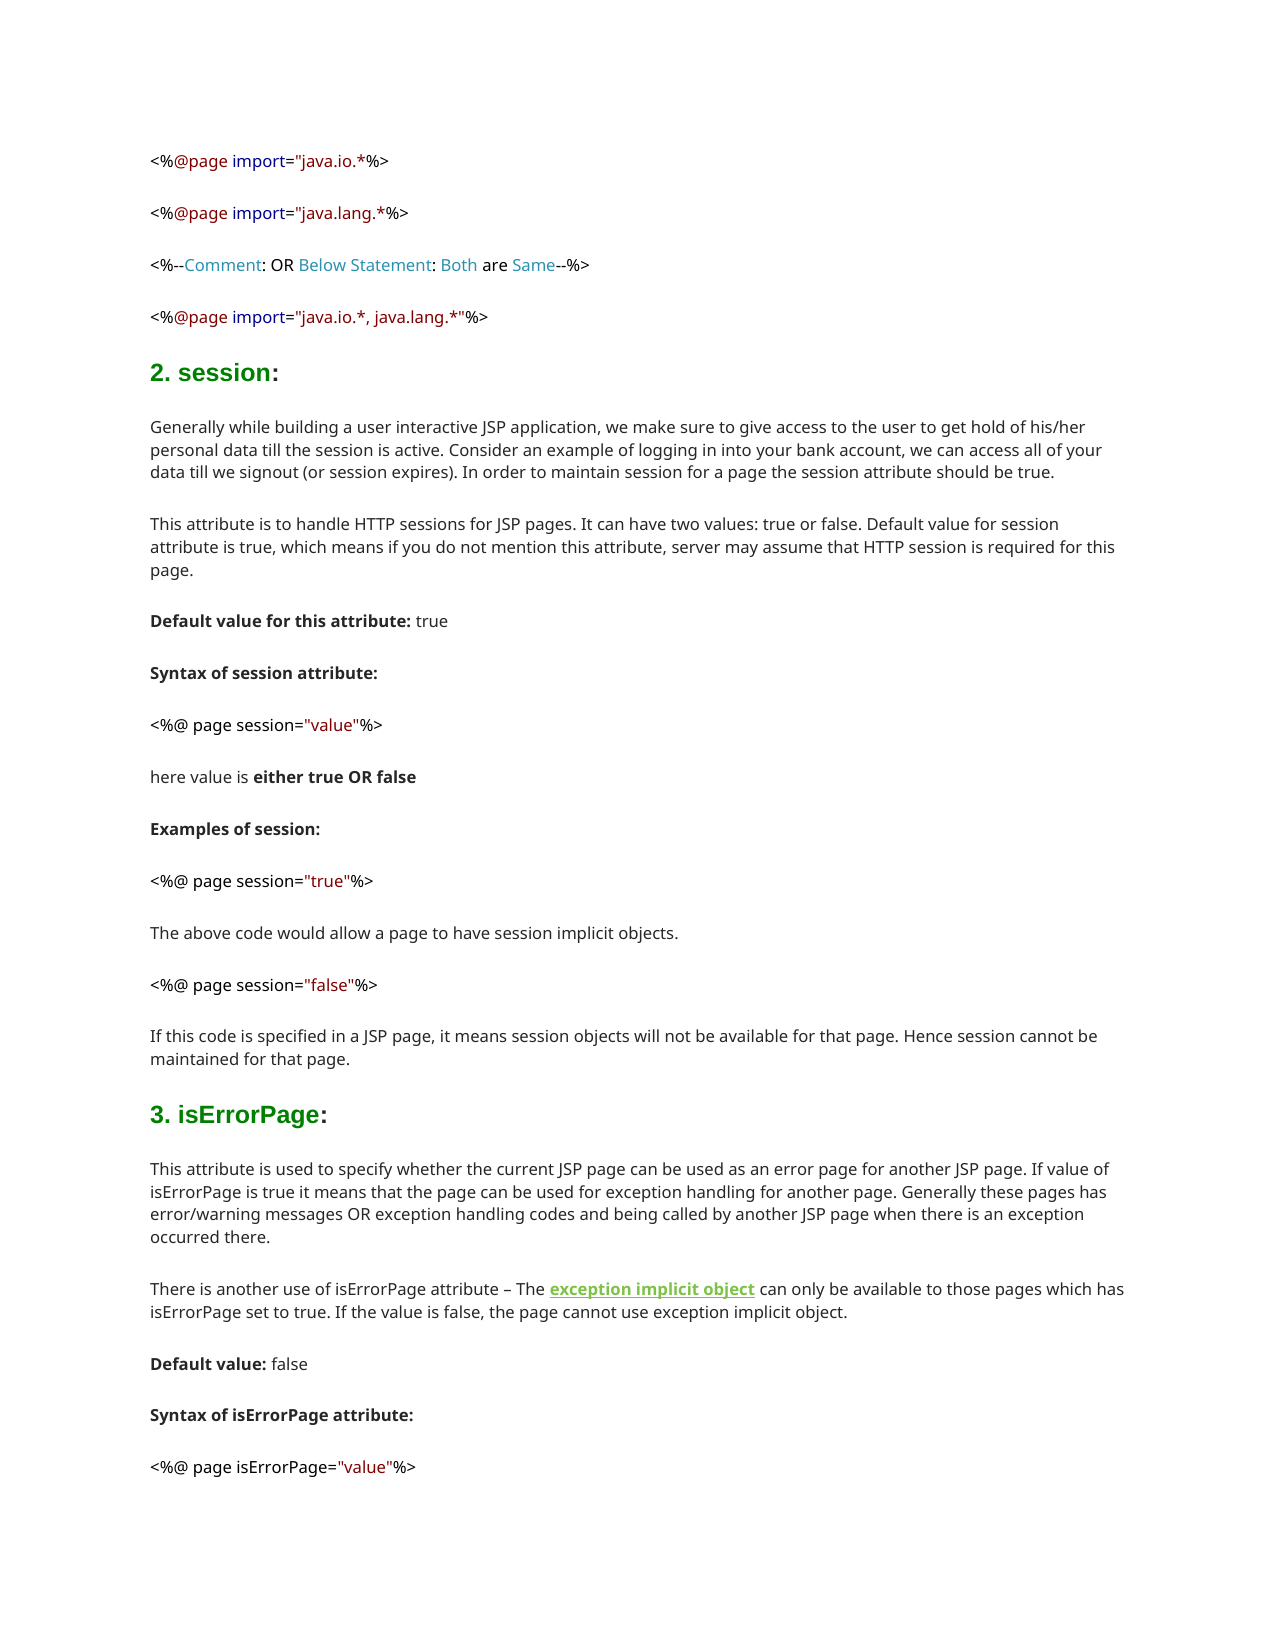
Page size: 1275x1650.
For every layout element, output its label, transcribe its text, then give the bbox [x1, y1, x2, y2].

text here value is either true OR false [150, 766, 1125, 788]
text This attribute is used to specify whether the current JSP page can be used as an error page for another JSP page. If value of isErrorPage is true it means that the page can be used for exception handling for another page. Generally these pages has error/warning messages OR exception handling codes and being called by another JSP page when there is an exception occurred there. [150, 1157, 1125, 1248]
text <%@page import="java.lang.*%> [150, 202, 1125, 224]
text Syntax of session attribute: [150, 662, 1125, 684]
text Default value: false [150, 1352, 1125, 1375]
text Generally while building a user interactive JSP application, we make sure to give access to the user to get hold of his/her personal data till the session is active. Consider an example of logging in into your bank account, we can access all of your data till we signout (or session expires). In order to maintain session for a page the session attribute should be true. [150, 415, 1125, 483]
text <%@ page isErrorPage="value"%> [150, 1456, 1125, 1478]
text Syntax of isErrorPage attribute: [150, 1404, 1125, 1427]
text If this code is specified in a JSP page, it means session objects will not be available for that page. Hence session cannot be maintained for that page. [150, 1025, 1125, 1070]
text <%@page import="java.io.*, java.lang.*"%> [150, 306, 1125, 328]
text <%@ page session="value"%> [150, 714, 1125, 736]
text <%--Comment: OR Below Statement: Both are Same--%> [150, 254, 1125, 276]
text Default value for this attribute: true [150, 610, 1125, 633]
text <%@ page session="true"%> [150, 869, 1125, 892]
text There is another use of isErrorPage attribute – The exception implicit object can only be available to those pages which has isErrorPage set to true. If the value is false, the page cannot use exception implicit object. [150, 1277, 1125, 1323]
text 3. isErrorPage: [150, 1099, 1125, 1128]
text The above code would allow a page to have session implicit objects. [150, 921, 1125, 944]
text <%@ page session="false"%> [150, 973, 1125, 996]
text 2. session: [150, 357, 1125, 386]
text <%@page import="java.io.*%> [150, 150, 1125, 173]
text This attribute is to handle HTTP sessions for JSP pages. It can have two values: true or false. Default value for session attribute is true, which means if you do not mention this attribute, server may assume that HTTP session is required for this page. [150, 513, 1125, 581]
text Examples of session: [150, 817, 1125, 840]
